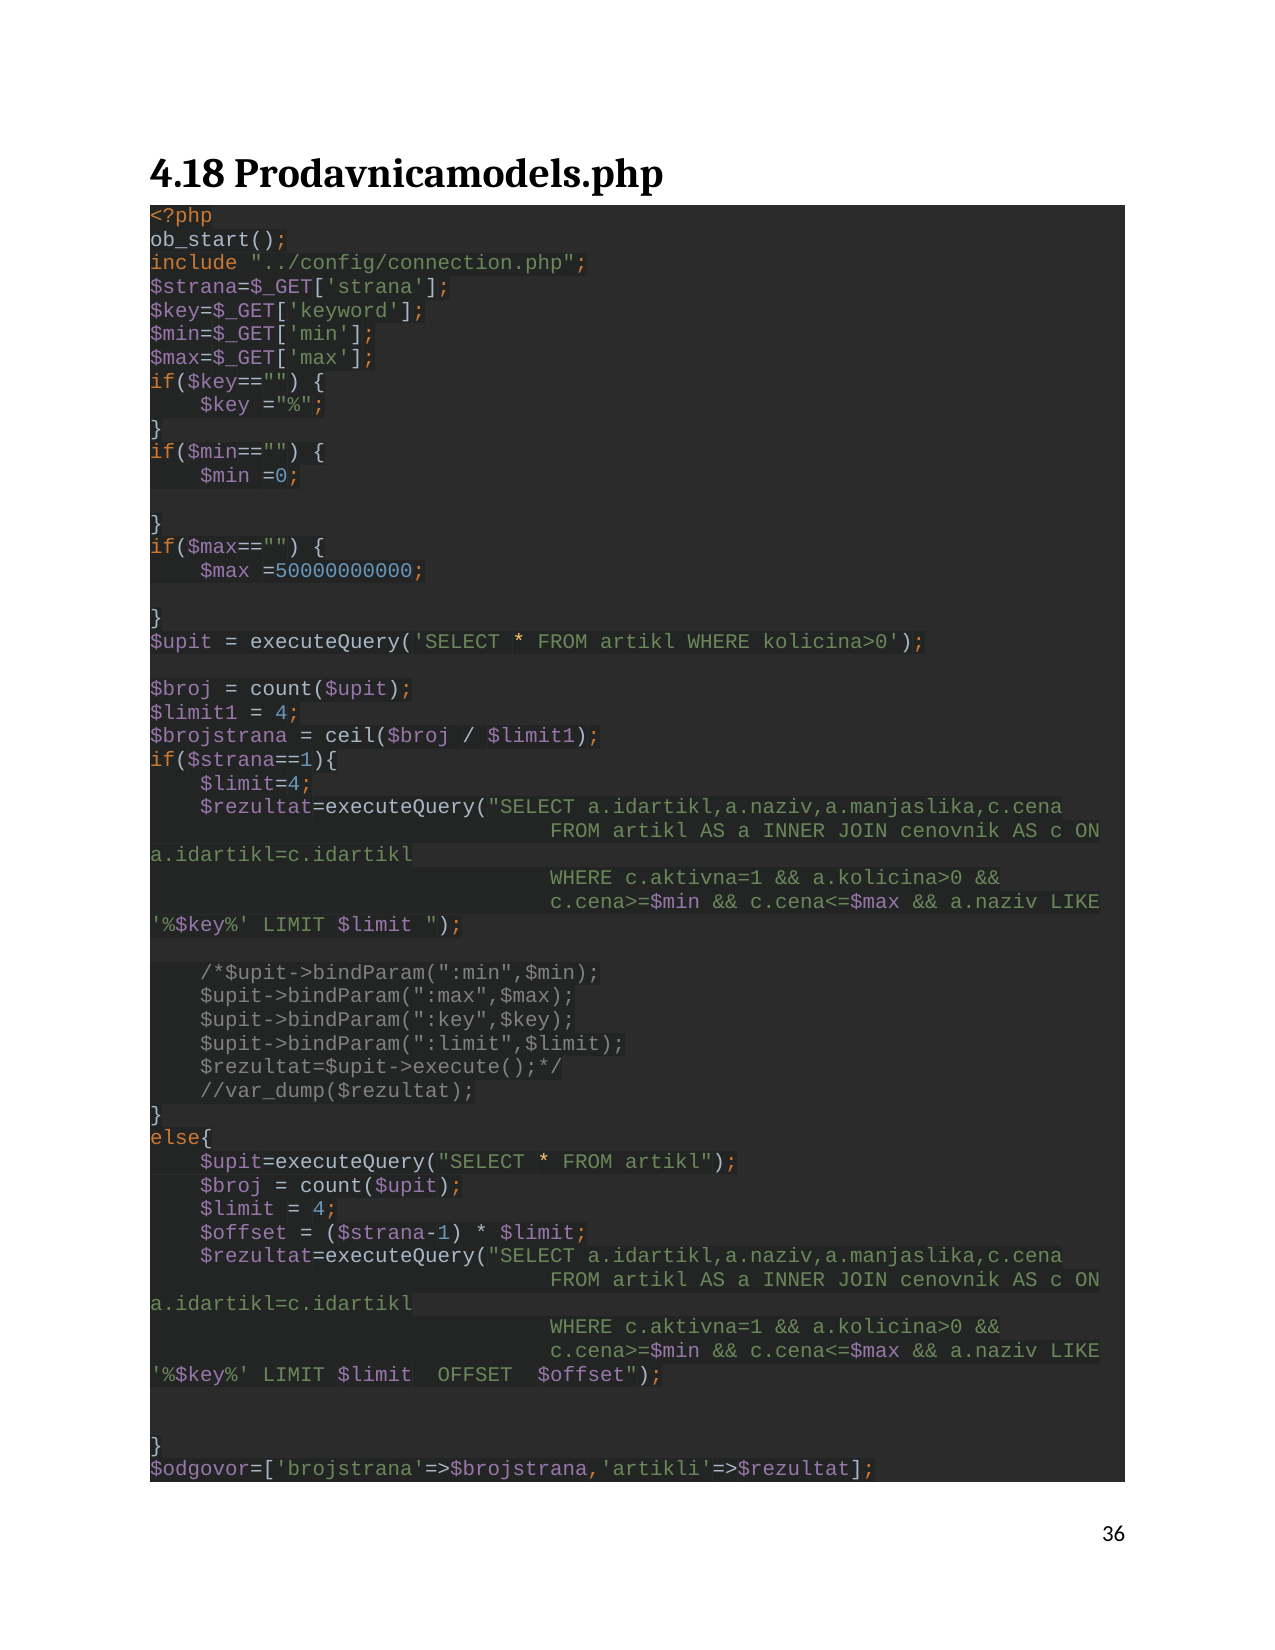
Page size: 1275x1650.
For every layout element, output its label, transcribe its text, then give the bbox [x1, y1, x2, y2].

subtitle 4.18 Prodavnicamodels.php [150, 150, 1125, 198]
